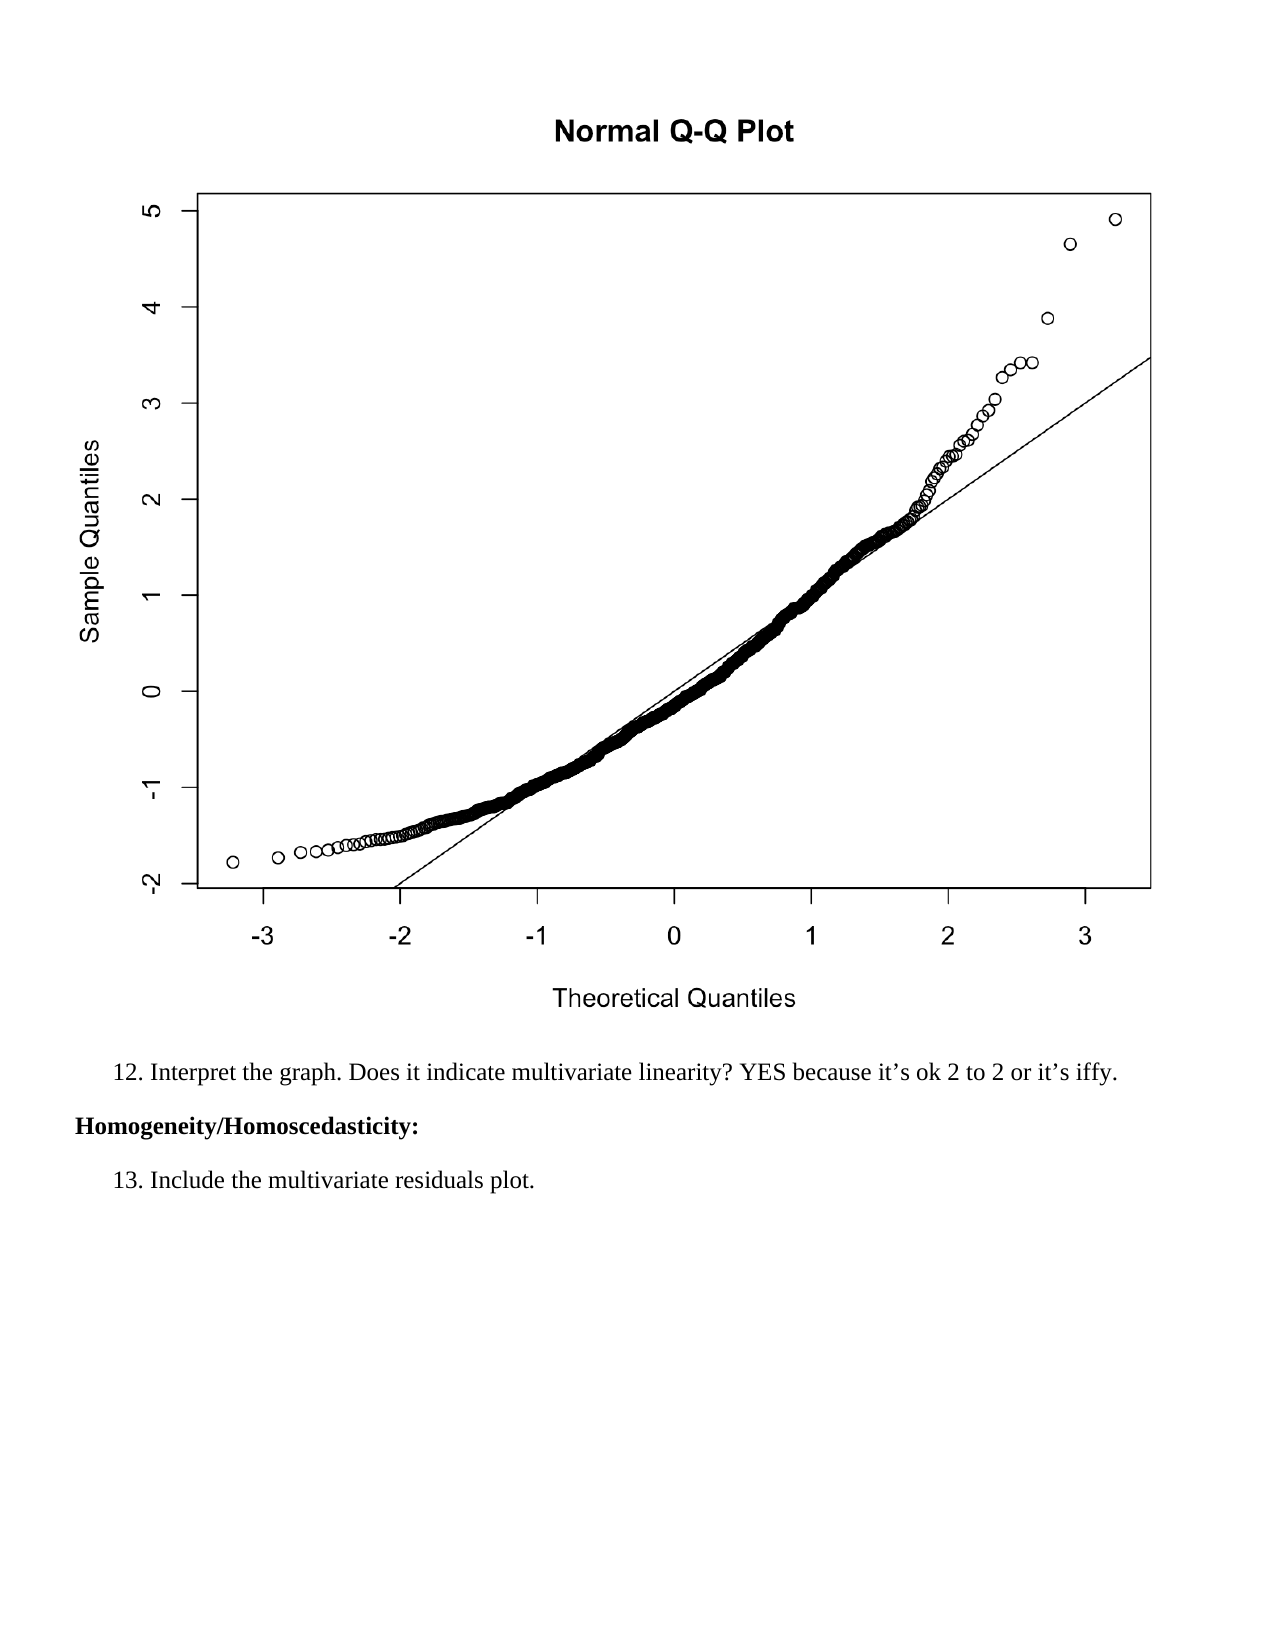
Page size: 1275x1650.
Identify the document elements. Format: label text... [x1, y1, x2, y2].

picture [75, 75, 1200, 1033]
text Homogeneity/Homoscedasticity: [75, 1111, 1200, 1140]
list Include the multivariate residuals plot. [112, 1165, 1200, 1194]
list Interpret the graph. Does it indicate multivariate linearity? YES because it’s ok 2 to 2 or it’s iffy. [112, 1057, 1200, 1086]
